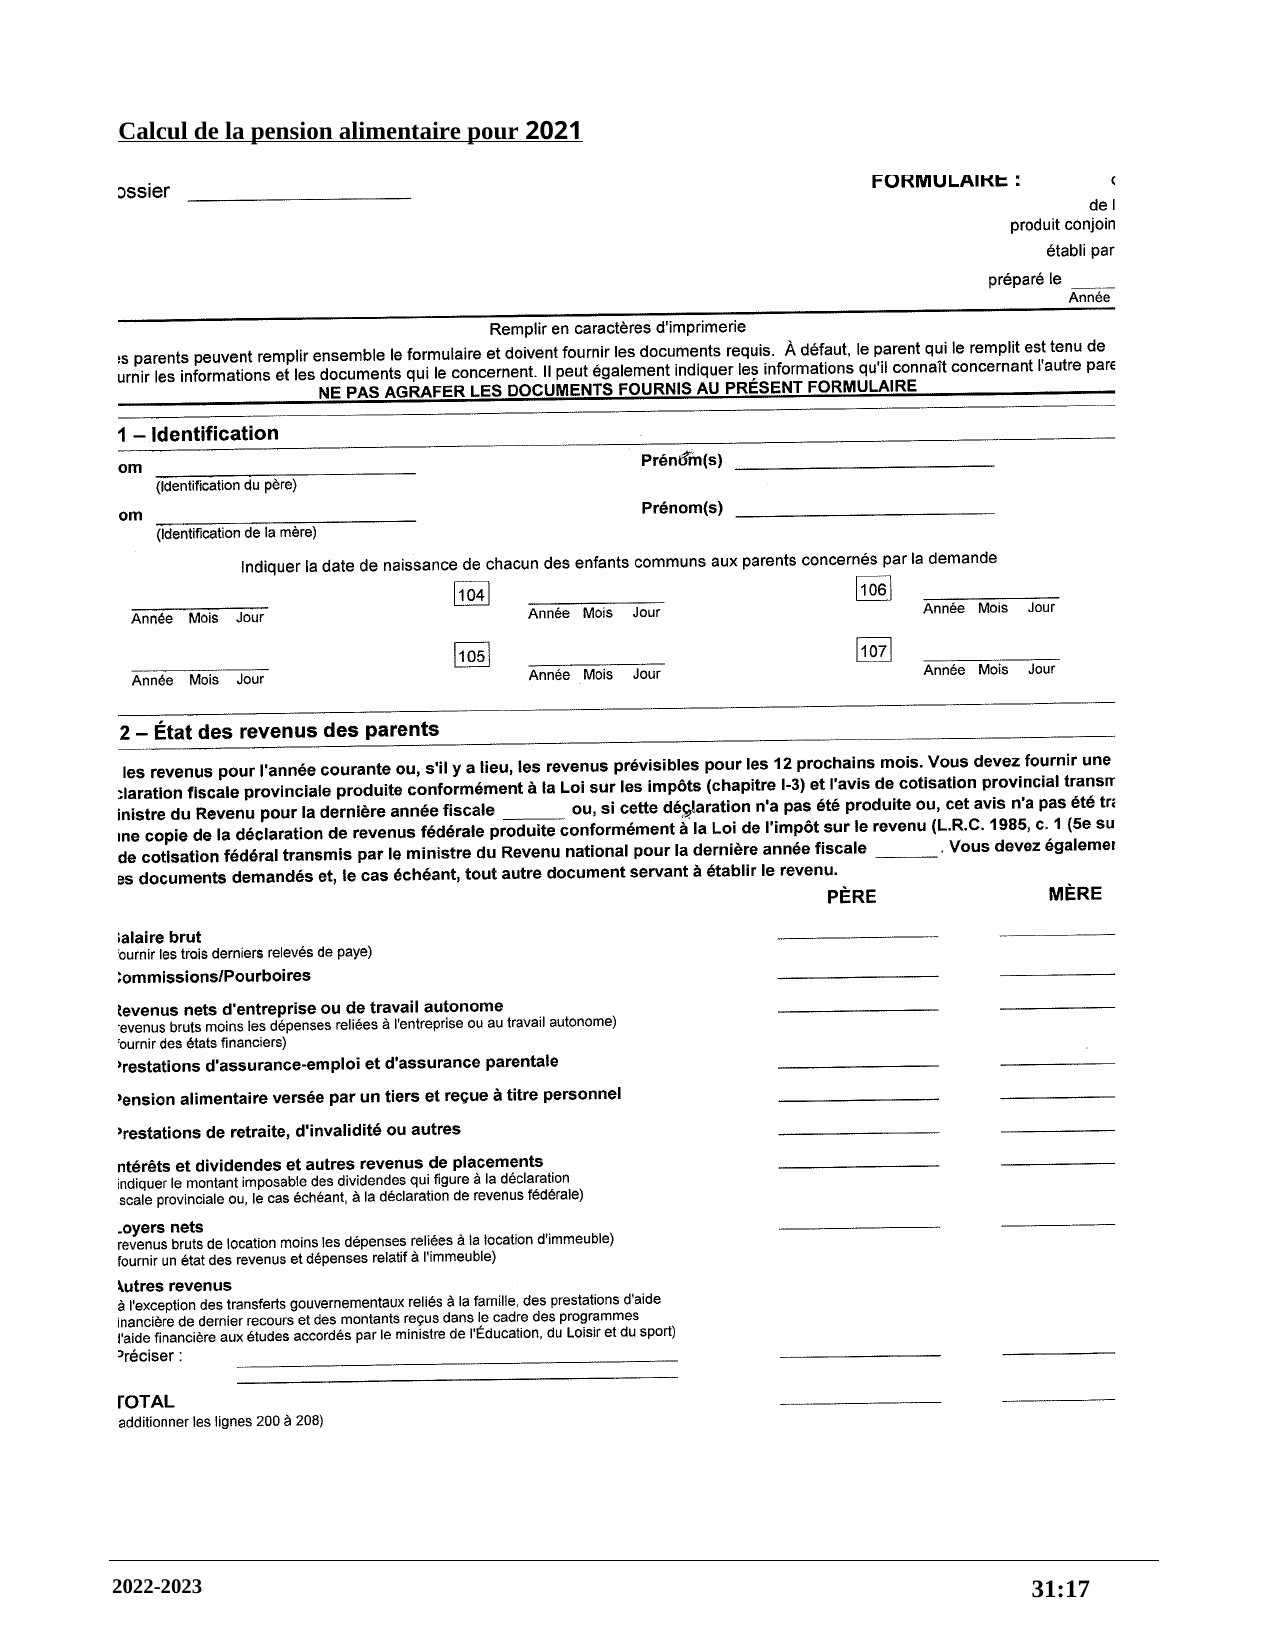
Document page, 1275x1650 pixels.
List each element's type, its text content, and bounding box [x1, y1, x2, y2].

picture [118, 175, 1116, 1484]
text Calcul de la pension alimentaire pour 2021 [118, 112, 1200, 147]
